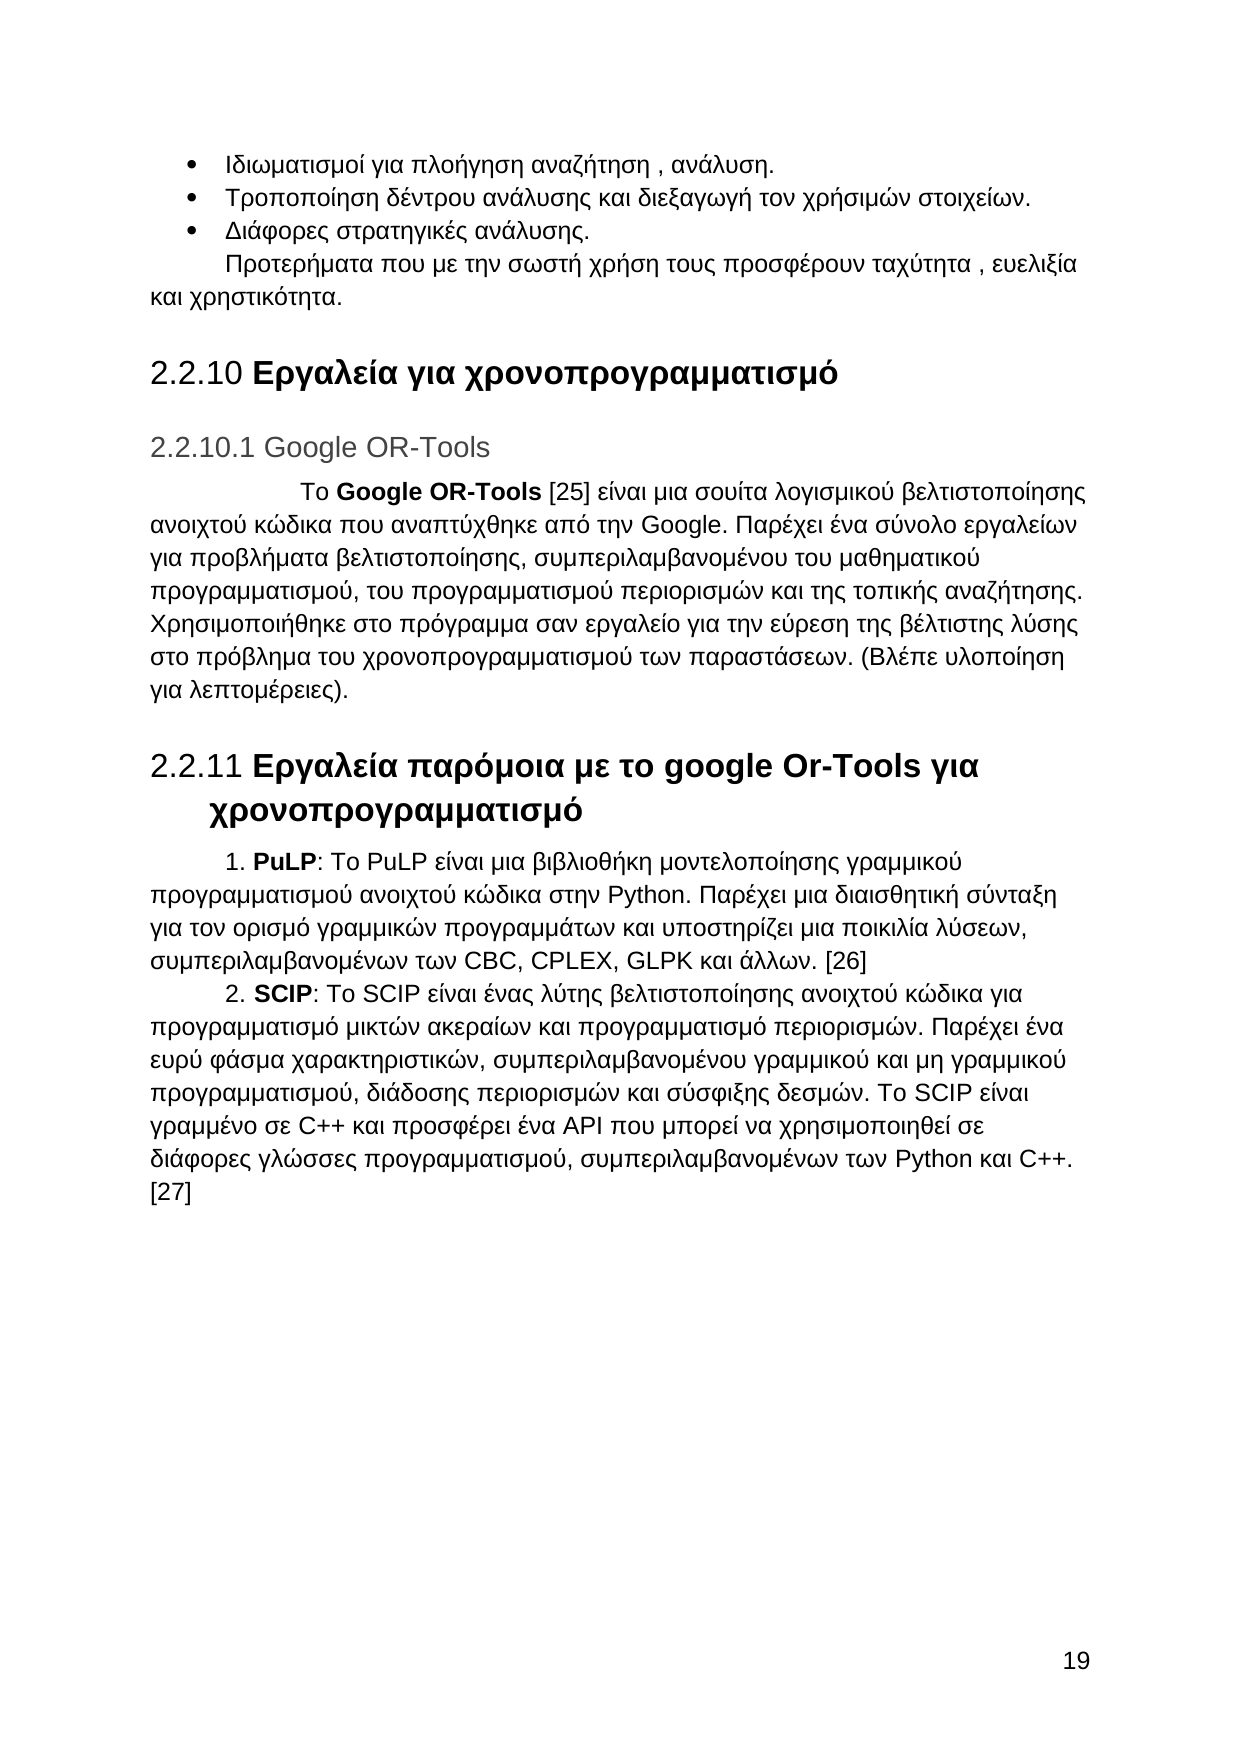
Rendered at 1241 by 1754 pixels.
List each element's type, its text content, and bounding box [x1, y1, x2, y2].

subtitle Εργαλεία παρόμοια με το google Or-Tools για χρονοπρογραμματισμό [150, 746, 1090, 828]
list Ιδιωματισμοί για πλοήγηση αναζήτηση , ανάλυση. [187, 150, 1090, 179]
subtitle Google OR-Tools [150, 430, 1090, 464]
text Προτερήματα που με την σωστή χρήση τους προσφέρουν ταχύτητα , ευελιξία και χρηστικότητα. [150, 249, 1090, 311]
subtitle Εργαλεία για χρονοπρογραμματισμό [150, 353, 1090, 391]
list Τροποποίηση δέντρου ανάλυσης και διεξαγωγή τον χρήσιμών στοιχείων. [187, 183, 1090, 212]
text 1. PuLP: Το PuLP είναι μια βιβλιοθήκη μοντελοποίησης γραμμικού προγραμματισμού ανοιχτού κώδικα στην Python. Παρέχει μια διαισθητική σύνταξη για τον ορισμό γραμμικών προγραμμάτων και υποστηρίζει μια ποικιλία λύσεων, συμπεριλαμβανομένων των CBC, CPLEX, GLPK και άλλων. [150, 847, 1090, 974]
text Το Google OR-Tools είναι μια σουίτα λογισμικού βελτιστοποίησης ανοιχτού κώδικα που αναπτύχθηκε από την Google. Παρέχει ένα σύνολο εργαλείων για προβλήματα βελτιστοποίησης, συμπεριλαμβανομένου του μαθηματικού προγραμματισμού, του προγραμματισμού περιορισμών και της τοπικής αναζήτησης. Χρησιμοποιήθηκε στο πρόγραμμα σαν εργαλείο για την εύρεση της βέλτιστης λύσης στο πρόβλημα του χρονοπρογραμματισμού των παραστάσεων. (Βλέπε υλοποίηση για λεπτομέρειες). [150, 477, 1090, 704]
text 2. SCIP: Το SCIP είναι ένας λύτης βελτιστοποίησης ανοιχτού κώδικα για προγραμματισμό μικτών ακεραίων και προγραμματισμό περιορισμών. Παρέχει ένα ευρύ φάσμα χαρακτηριστικών, συμπεριλαμβανομένου γραμμικού και μη γραμμικού προγραμματισμού, διάδοσης περιορισμών και σύσφιξης δεσμών. Το SCIP είναι γραμμένο σε C++ και προσφέρει ένα API που μπορεί να χρησιμοποιηθεί σε διάφορες γλώσσες προγραμματισμού, συμπεριλαμβανομένων των Python και C++. [150, 979, 1090, 1338]
list Διάφορες στρατηγικές ανάλυσης. [187, 216, 1090, 245]
